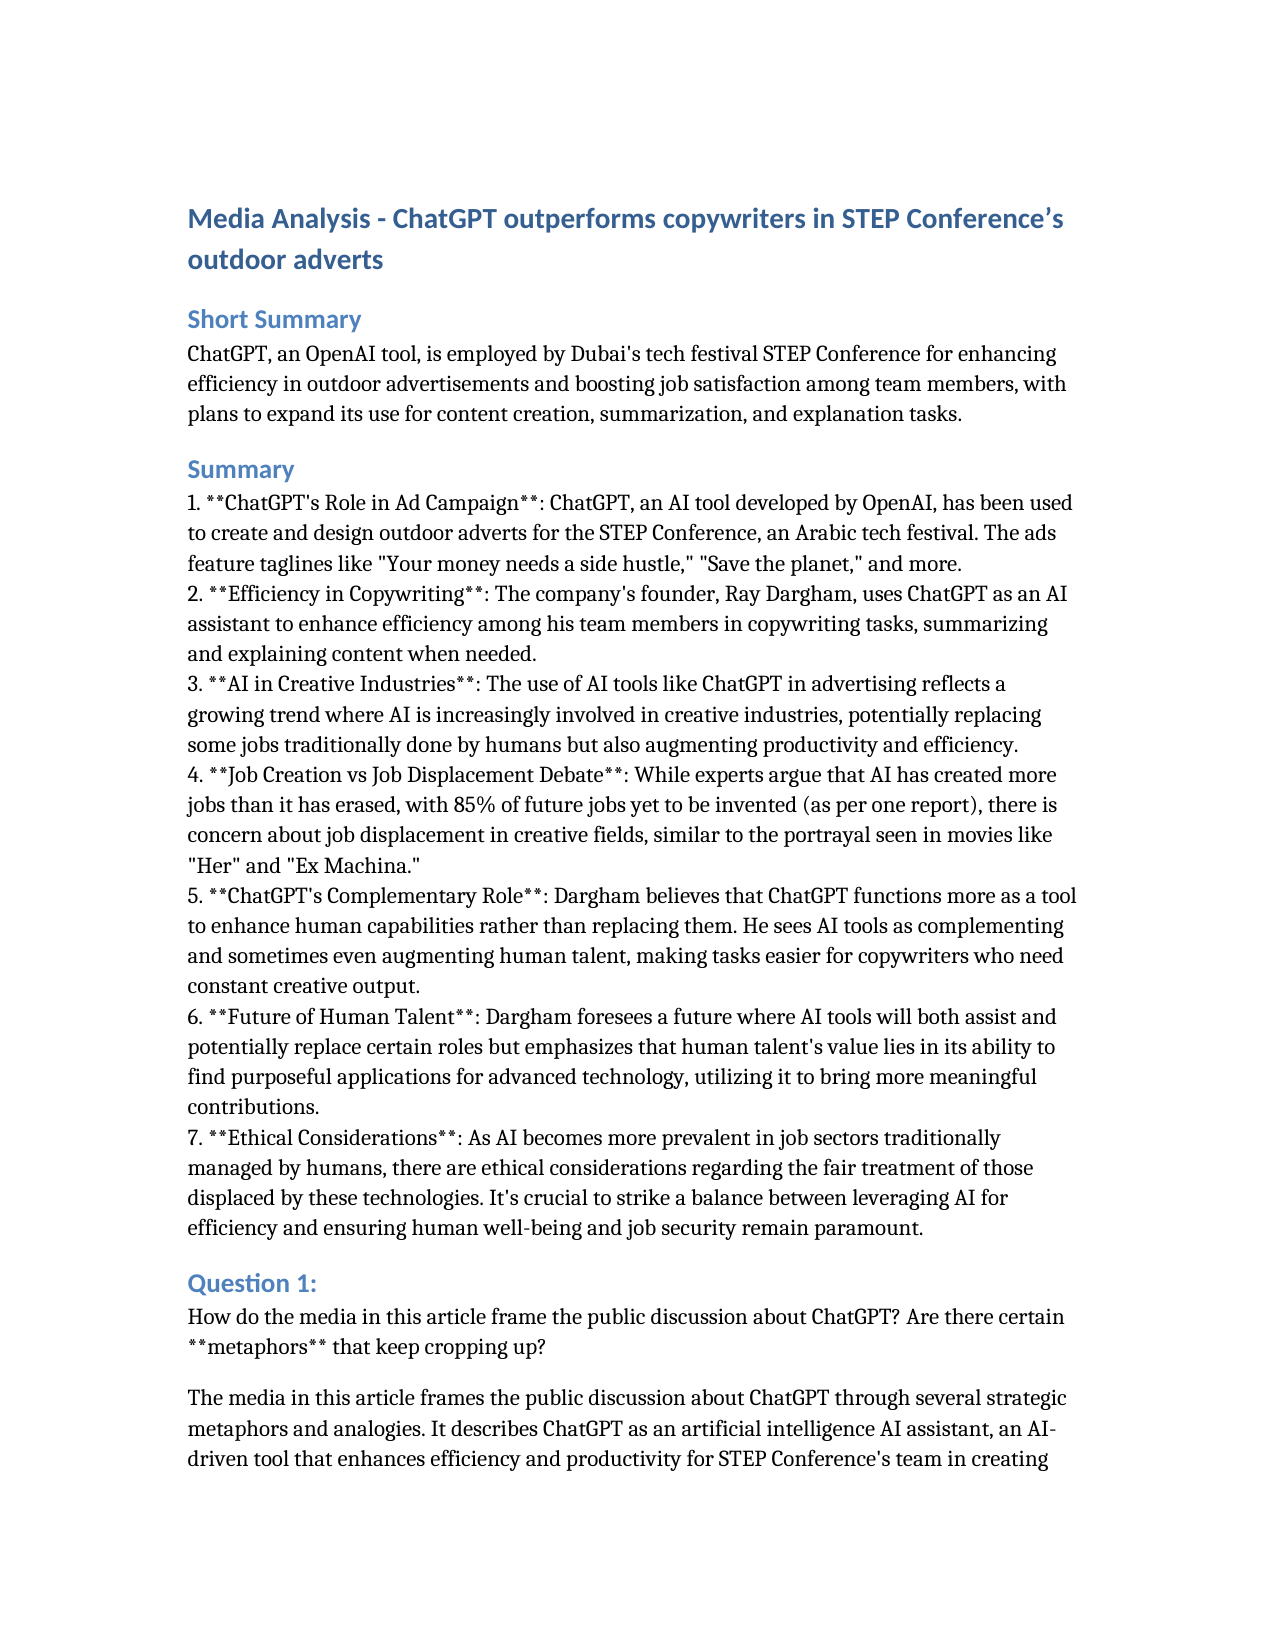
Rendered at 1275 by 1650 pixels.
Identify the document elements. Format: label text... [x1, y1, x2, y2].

subtitle Media Analysis - ChatGPT outperforms copywriters in STEP Conference’s outdoor adverts [187, 200, 1087, 277]
subtitle Summary [187, 452, 1087, 485]
subtitle Short Summary [187, 303, 1087, 336]
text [187, 1385, 1087, 1472]
subtitle Question 1: [187, 1266, 1087, 1299]
text 1. **ChatGPT's Role in Ad Campaign**: ChatGPT, an AI tool developed by OpenAI, has been used to create and design outdoor adverts for the STEP Conference, an Arabic tech festival. The ads feature taglines like "Your money needs a side hustle," "Save the planet," and more. 2. **Efficiency in Copywriting**: The company's founder, Ray Dargham, uses ChatGPT as an AI assistant to enhance efficiency among his team members in copywriting tasks, summarizing and explaining content when needed. 3. **AI in Creative Industries**: The use of AI tools like ChatGPT in advertising reflects a growing trend where AI is increasingly involved in creative industries, potentially replacing some jobs traditionally done by humans but also augmenting productivity and efficiency. 4. **Job Creation vs Job Displacement Debate**: While experts argue that AI has created more jobs than it has erased, with 85% of future jobs yet to be invented (as per one report), there is concern about job displacement in creative fields, similar to the portrayal seen in movies like "Her" and "Ex Machina." 5. **ChatGPT's Complementary Role**: Dargham believes that ChatGPT functions more as a tool to enhance human capabilities rather than replacing them. He sees AI tools as complementing and sometimes even augmenting human talent, making tasks easier for copywriters who need constant creative output. 6. **Future of Human Talent**: Dargham foresees a future where AI tools will both assist and potentially replace certain roles but emphasizes that human talent's value lies in its ability to find purposeful applications for advanced technology, utilizing it to bring more meaningful contributions. 7. **Ethical Considerations**: As AI becomes more prevalent in job sectors traditionally managed by humans, there are ethical considerations regarding the fair treatment of those displaced by these technologies. It's crucial to strike a balance between leveraging AI for efficiency and ensuring human well-being and job security remain paramount. [187, 490, 1087, 1241]
text ChatGPT, an OpenAI tool, is employed by Dubai's tech festival STEP Conference for enhancing efficiency in outdoor advertisements and boosting job satisfaction among team members, with plans to expand its use for content creation, summarization, and explanation tasks. [187, 341, 1087, 427]
text How do the media in this article frame the public discussion about ChatGPT? Are there certain **metaphors** that keep cropping up? [187, 1304, 1087, 1361]
